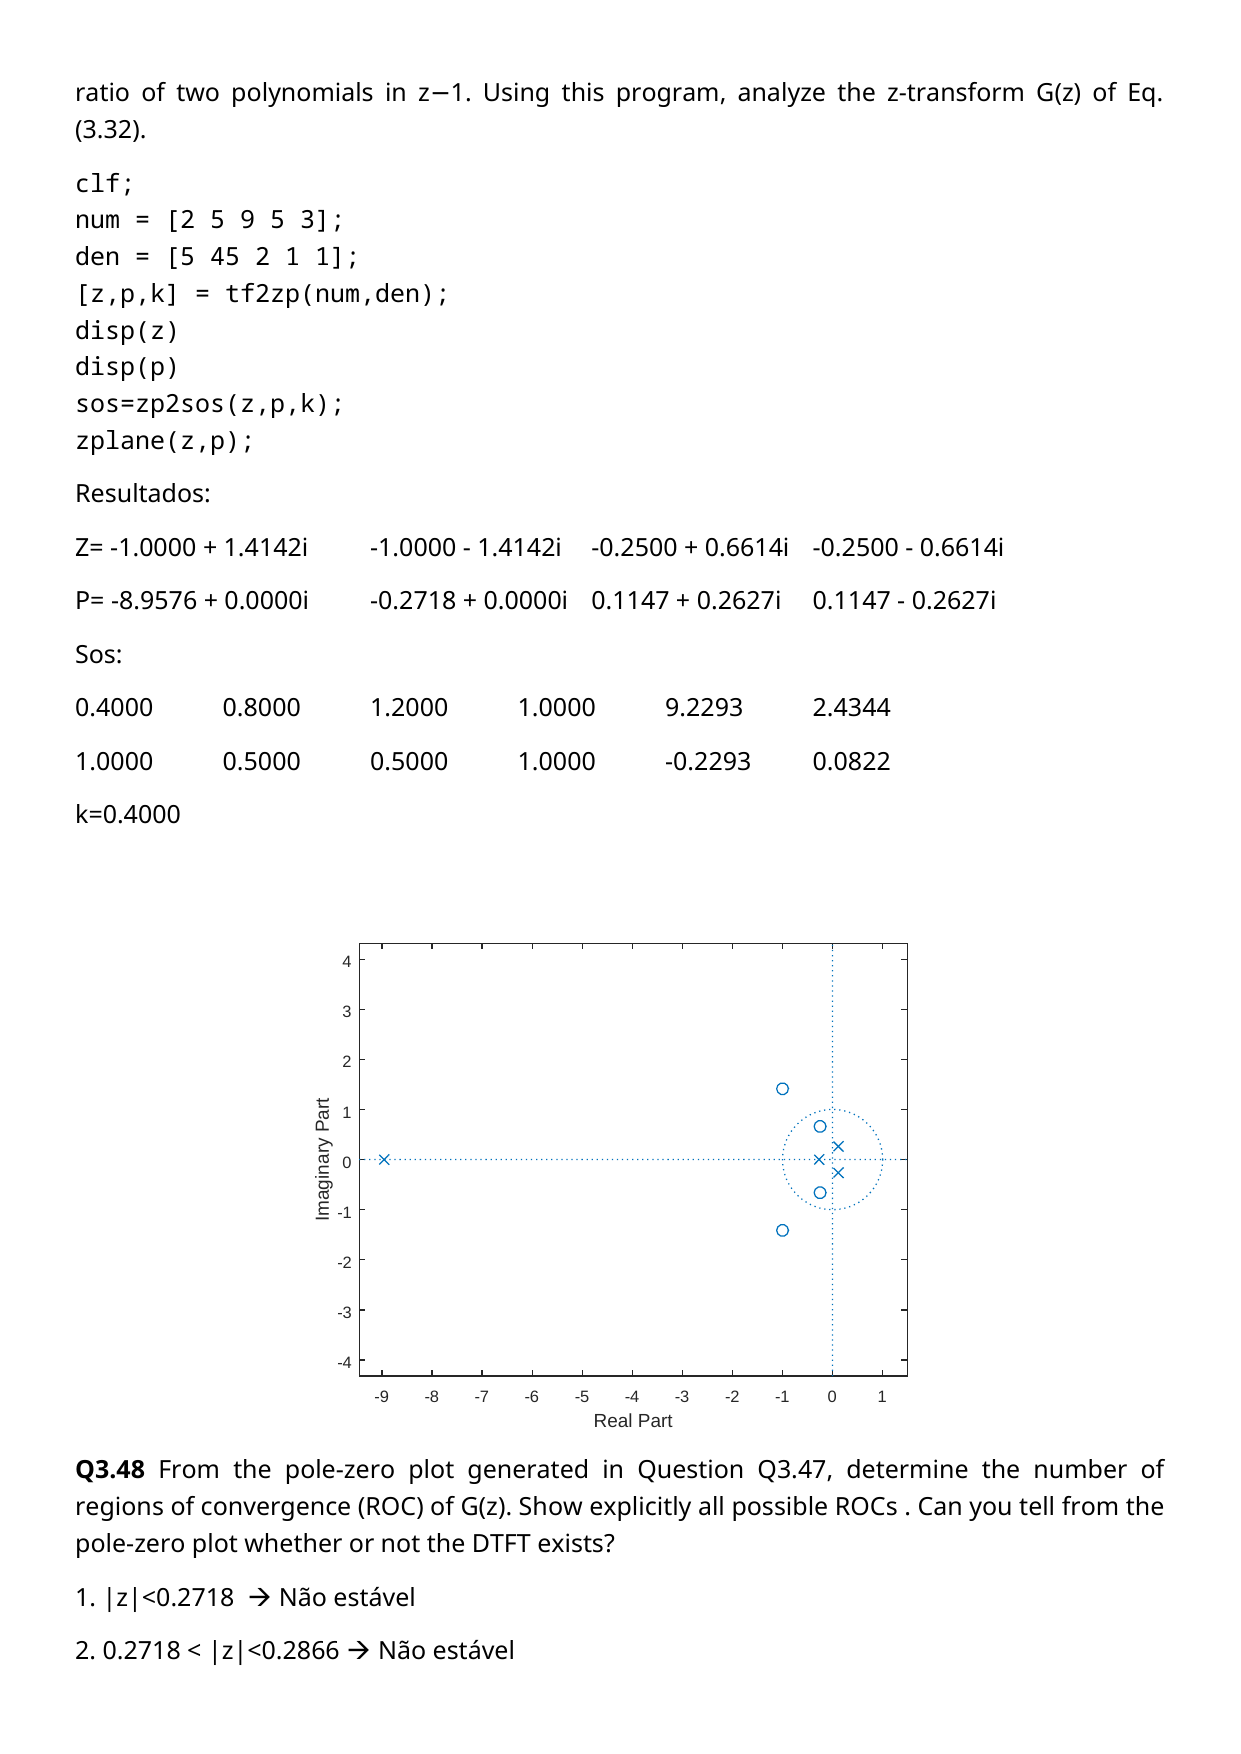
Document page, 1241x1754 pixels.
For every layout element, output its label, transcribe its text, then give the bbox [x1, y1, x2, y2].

text 1. |z|<0.2718 Não estável [75, 1579, 1165, 1613]
text clf; num = [2 5 9 5 3]; den = [5 45 2 1 1]; [z,p,k] = tf2zp(num,den); disp(z) disp(p) sos=zp2sos(z,p,k); zplane(z,p); [75, 165, 1165, 457]
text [75, 75, 1165, 146]
text 0.4000 0.8000 1.2000 1.0000 9.2293 2.4344 [75, 690, 1165, 724]
text 2. 0.2718 < |z|<0.2866 Não estável [75, 1633, 1165, 1667]
text Q3.48 From the pole-zero plot generated in Question Q3.47, determine the number of regions of convergence (ROC) of G(z). Show explicitly all possible ROCs . Can you tell from the pole-zero plot whether or not the DTFT exists? [75, 1452, 1165, 1560]
text k=0.4000 [75, 797, 1165, 831]
text Resultados: [75, 476, 1165, 510]
text P= -8.9576 + 0.0000i -0.2718 + 0.0000i 0.1147 + 0.2627i 0.1147 - 0.2627i [75, 583, 1165, 617]
text 1.0000 0.5000 0.5000 1.0000 -0.2293 0.0822 [75, 743, 1165, 777]
text Sos: [75, 636, 1165, 670]
text Z= -1.0000 + 1.4142i -1.0000 - 1.4142i -0.2500 + 0.6614i -0.2500 - 0.6614i [75, 529, 1165, 563]
